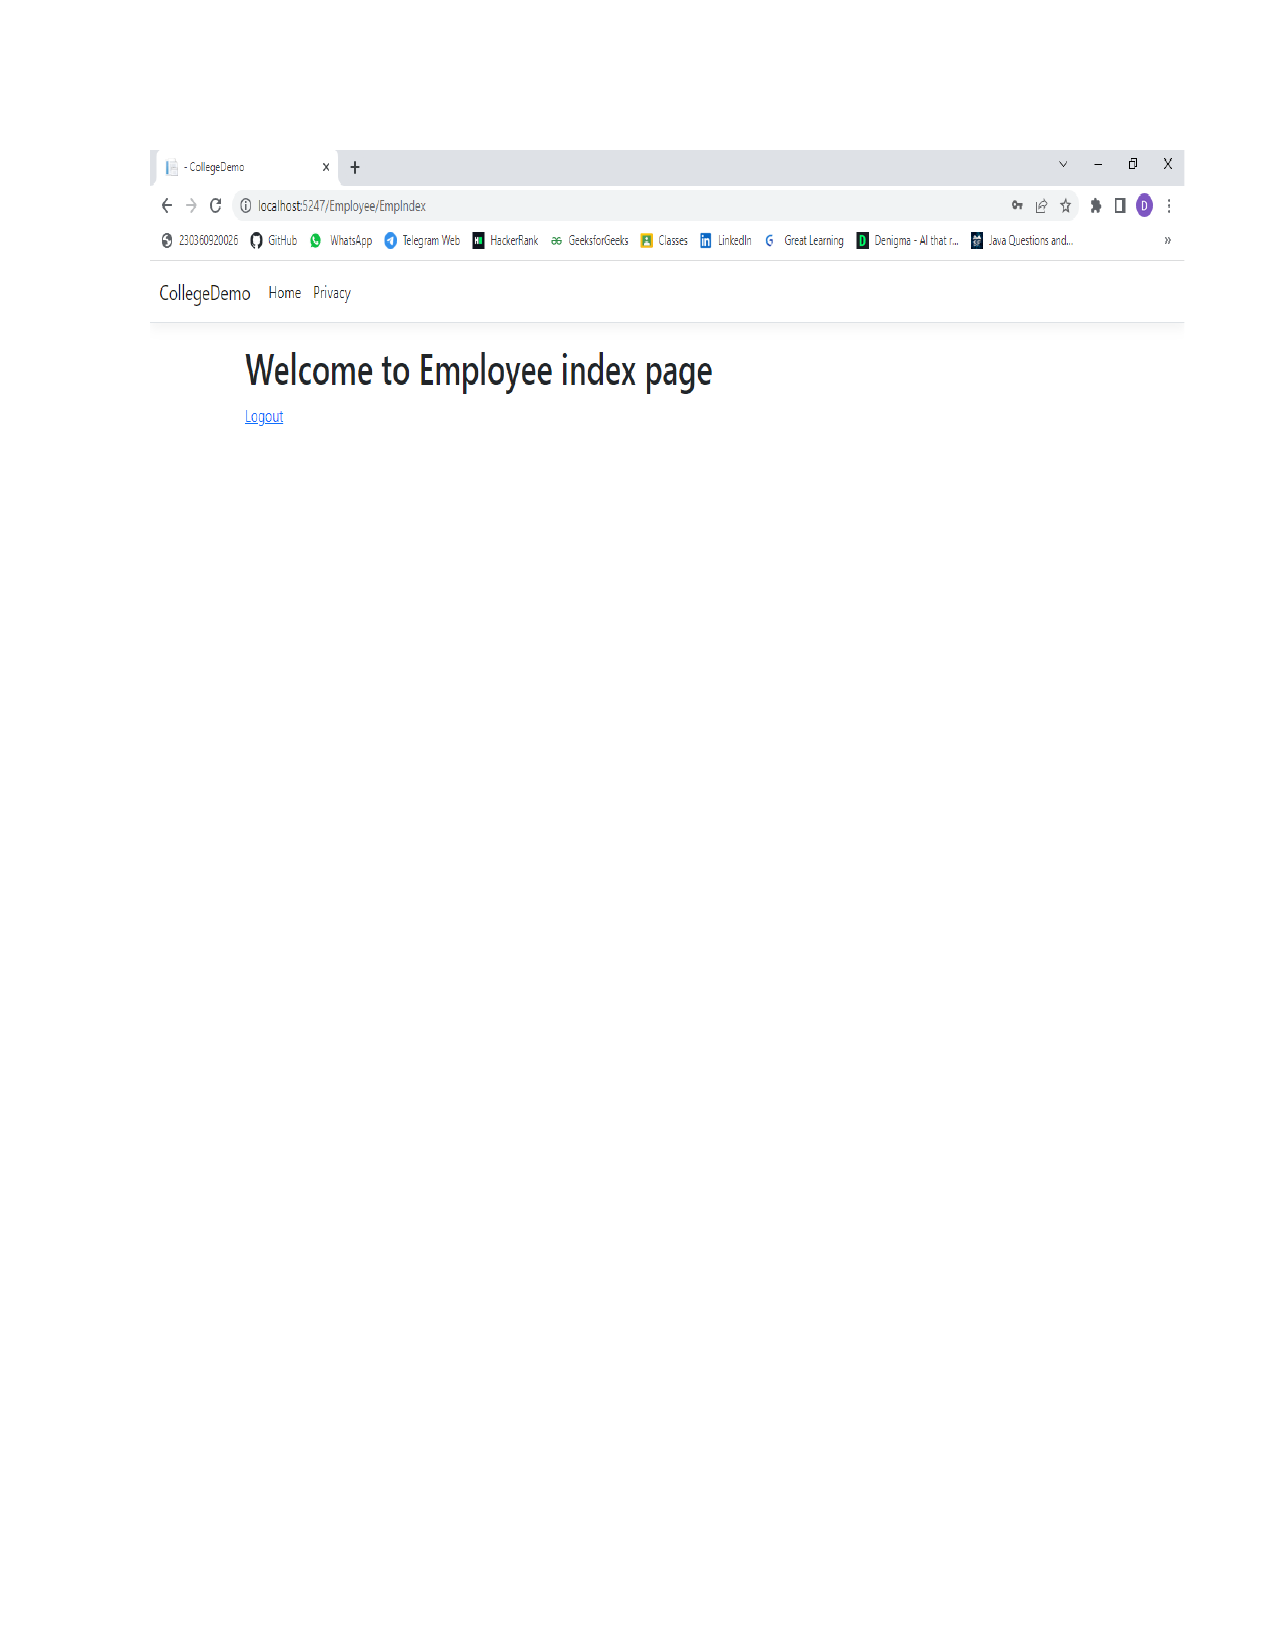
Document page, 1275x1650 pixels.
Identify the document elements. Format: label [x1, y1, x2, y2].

picture [150, 150, 1185, 654]
